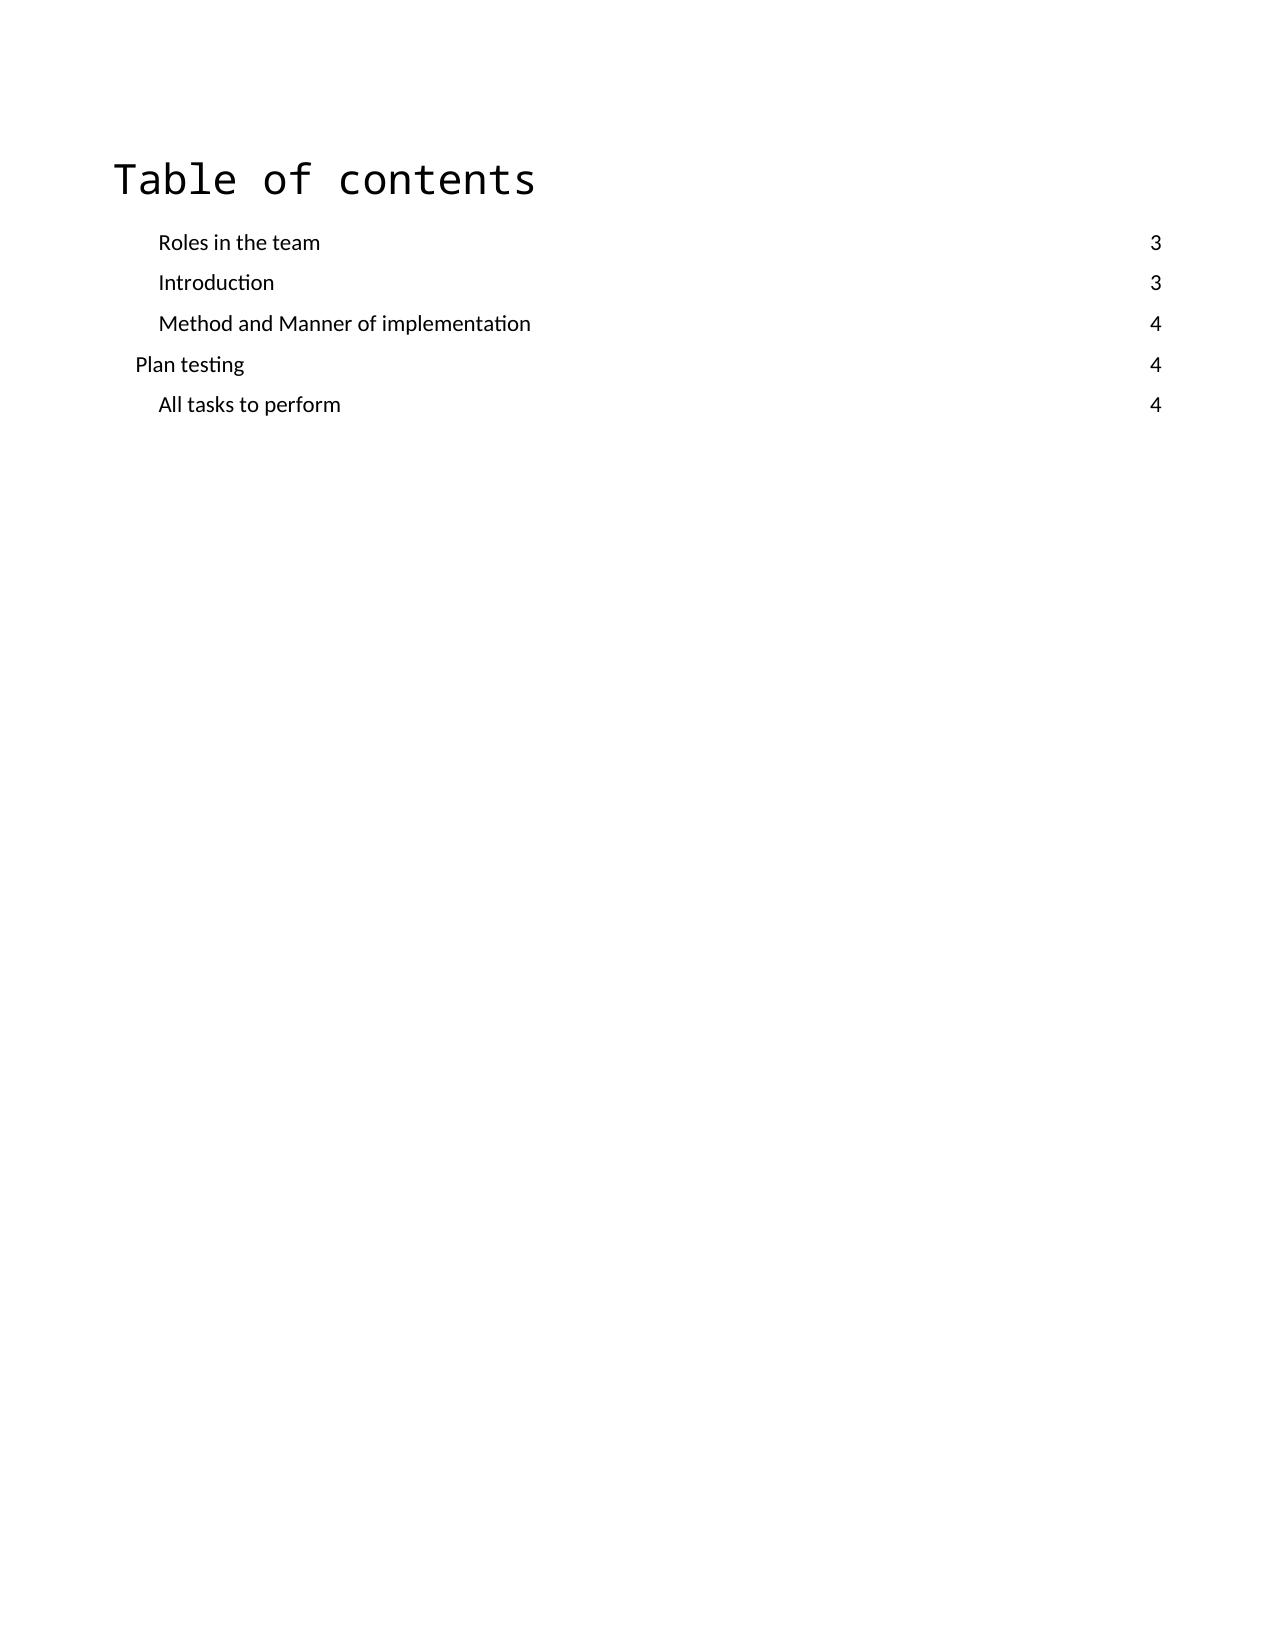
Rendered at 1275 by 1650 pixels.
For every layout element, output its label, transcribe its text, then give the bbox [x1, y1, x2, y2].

text Table of contents [112, 150, 1162, 207]
